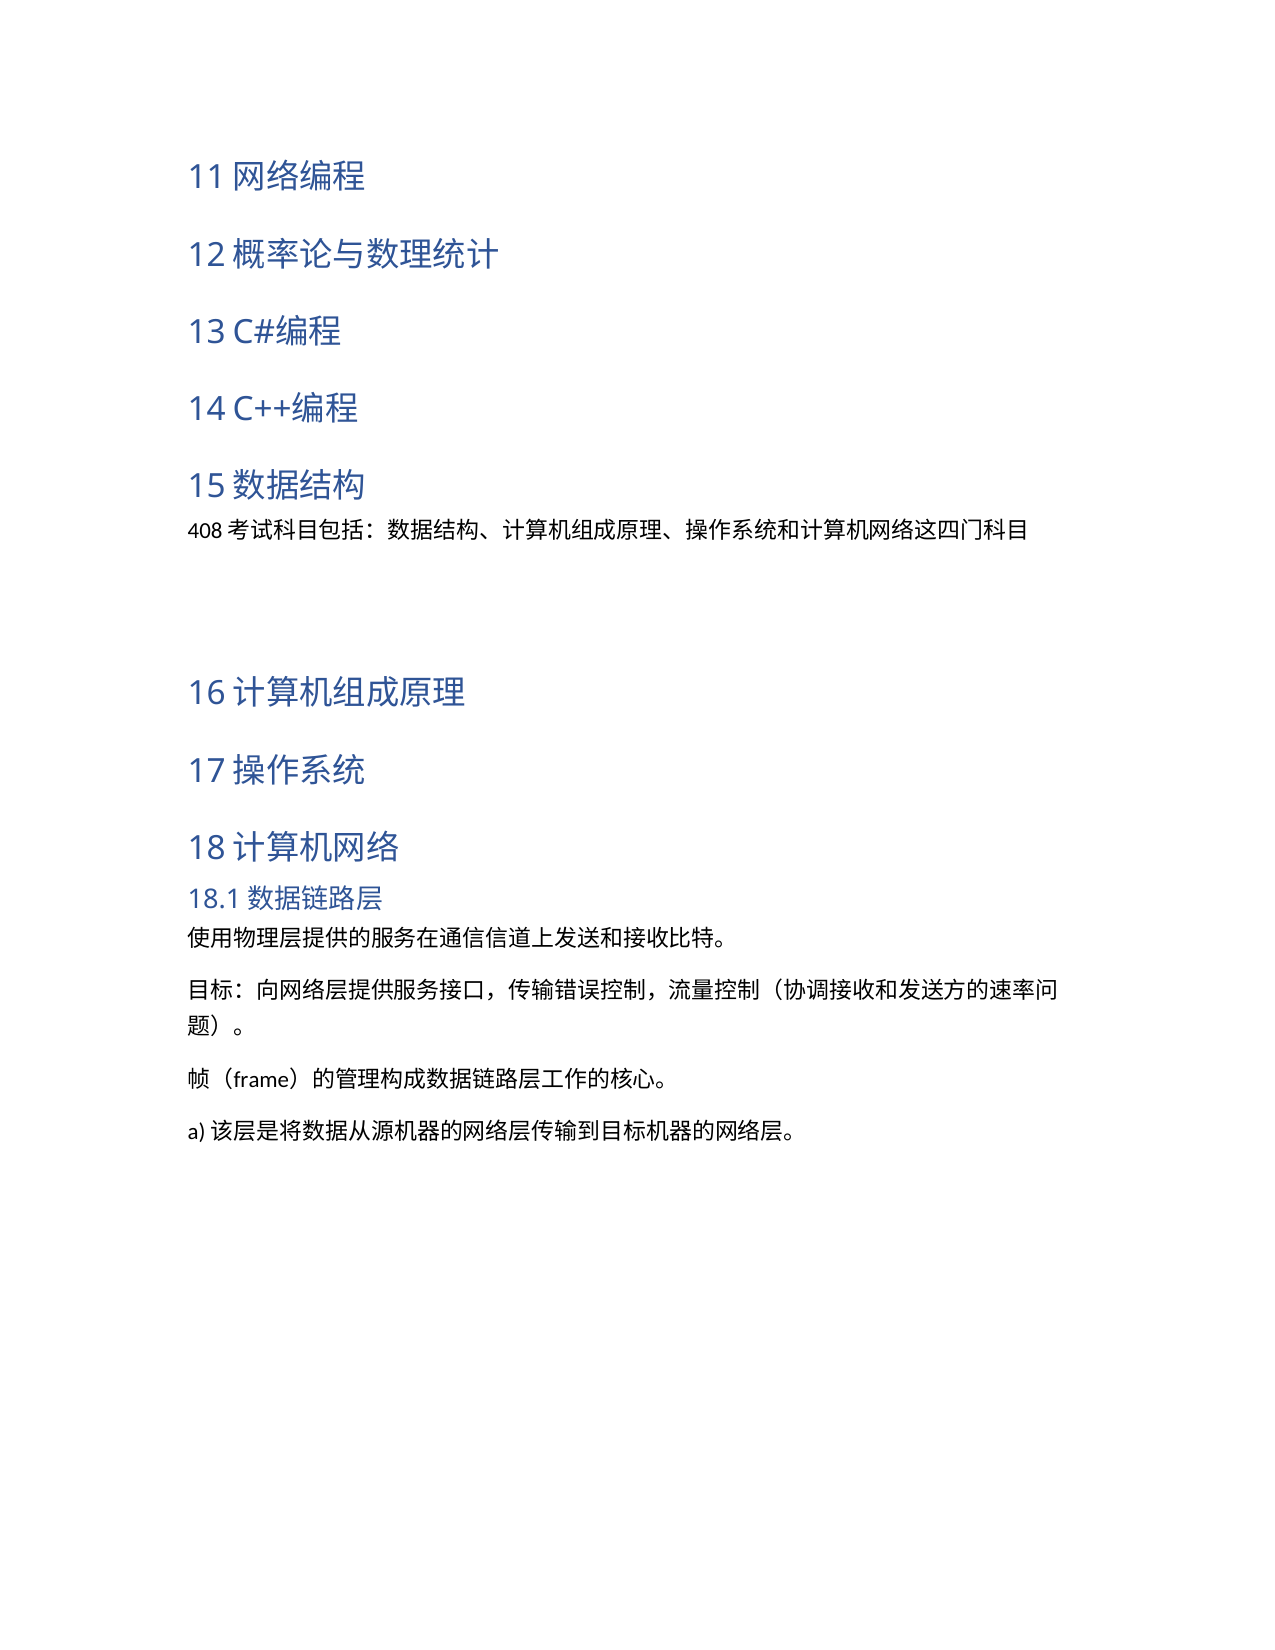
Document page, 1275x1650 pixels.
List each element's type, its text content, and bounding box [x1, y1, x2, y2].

subtitle 计算机组成原理 [187, 666, 1087, 714]
text 帧（frame）的管理构成数据链路层工作的核心。 [187, 1060, 1087, 1094]
text a) 该层是将数据从源机器的网络层传输到目标机器的网络层。 [187, 1113, 1087, 1146]
subtitle C++编程 [187, 382, 1087, 430]
subtitle 网络编程 [187, 150, 1087, 198]
text 使用物理层提供的服务在通信信道上发送和接收比特。 [187, 919, 1087, 953]
subtitle C#编程 [187, 304, 1087, 353]
subtitle 操作系统 [187, 743, 1087, 792]
text 408考试科目包括：数据结构、计算机组成原理、操作系统和计算机网络这四门科目 [187, 511, 1087, 545]
text 目标：向网络层提供服务接口，传输错误控制，流量控制（协调接收和发送方的速率问题）。 [187, 972, 1087, 1041]
subtitle 数据链路层 [187, 877, 1087, 916]
subtitle 概率论与数理统计 [187, 227, 1087, 276]
subtitle 数据结构 [187, 459, 1087, 508]
subtitle 计算机网络 [187, 821, 1087, 869]
